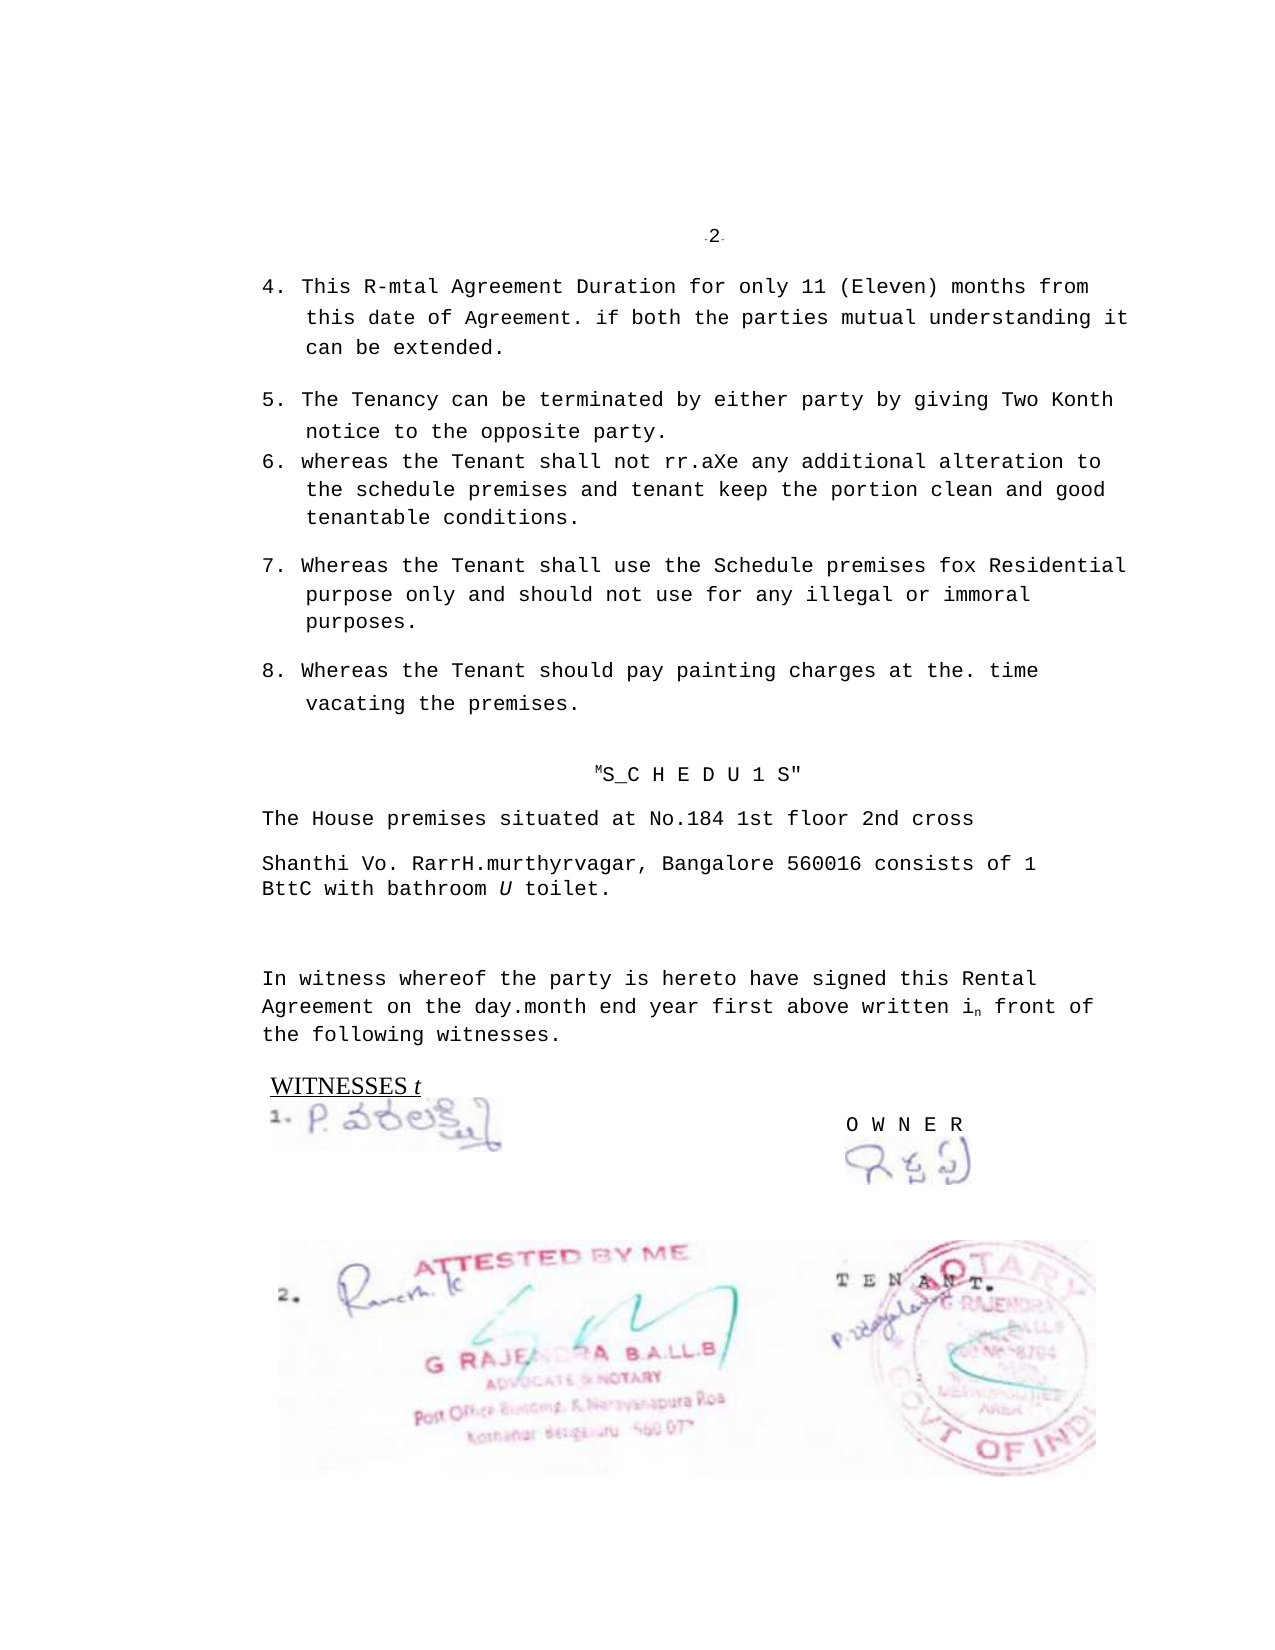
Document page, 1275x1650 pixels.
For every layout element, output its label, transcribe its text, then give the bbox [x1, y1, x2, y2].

text -2- [703, 224, 1131, 247]
text MS_C H E D U 1 S" [266, 762, 1131, 786]
picture [845, 1136, 971, 1185]
list This R-mtal Agreement Duration for only 11 (Eleven) months from this date of Agreement. if both the parties mutual understanding it can be extended. [262, 269, 1131, 361]
list Whereas the Tenant shall use the Schedule premises fox Residential purpose only and should not use for any illegal or immoral purposes. [262, 551, 1131, 634]
text The House premises situated at No.184 1st floor 2nd cross [262, 807, 1131, 830]
list Whereas the Tenant should pay painting charges at the. time vacating the premises. [262, 652, 1131, 717]
text In witness whereof the party is hereto have signed this Rental Agreement on the day.month end year first above written in front of the following witnesses. [262, 963, 1131, 1047]
text Shanthi Vo. RarrH.murthyrvagar, Bangalore 560016 consists of 1 BttC with bathroom U toilet. [262, 849, 1043, 901]
picture [270, 1097, 502, 1152]
picture [278, 1240, 1096, 1477]
list The Tenancy can be terminated by either party by giving Two Konth notice to the opposite party. [262, 380, 1131, 446]
list whereas the Tenant shall not rr.aXe any additional alteration to the schedule premises and tenant keep the portion clean and good tenantable conditions. [262, 446, 1131, 530]
